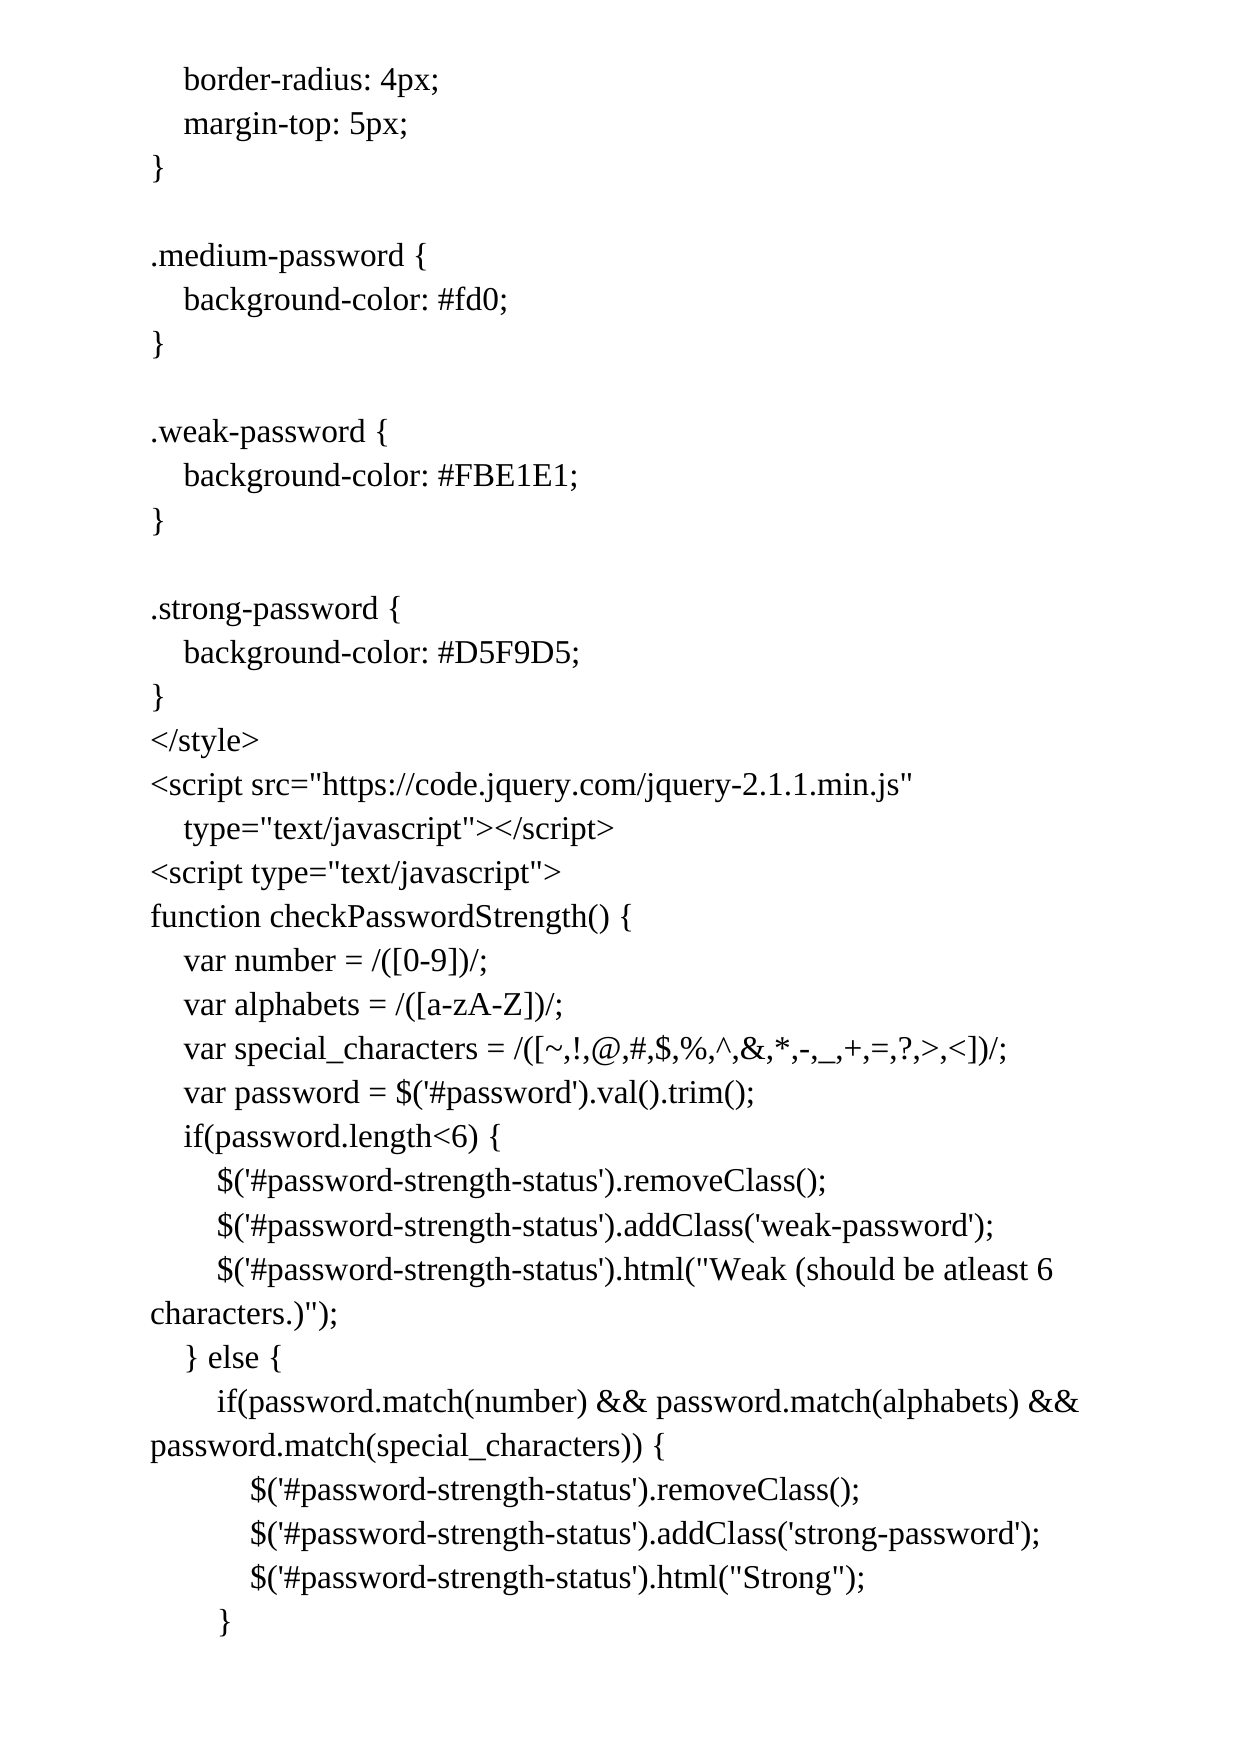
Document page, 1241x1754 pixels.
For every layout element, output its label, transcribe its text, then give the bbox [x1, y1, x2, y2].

text $('#password-strength-status').addClass('strong-password'); [150, 1513, 1181, 1552]
text <script src="https://code.jquery.com/jquery-2.1.1.min.js" [150, 764, 1181, 802]
text var special_characters = /([~,!,@,#,$,%,^,&,*,-,_,+,=,?,>,<])/; [150, 1028, 1181, 1067]
text } [150, 147, 1181, 186]
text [150, 1469, 1181, 1507]
text $('#password-strength-status').removeClass(); [150, 1161, 1181, 1199]
text $('#password-strength-status').html("Strong"); [150, 1557, 1181, 1596]
text background-color: #fd0; [150, 279, 1181, 318]
text var password = $('#password').val().trim(); [150, 1073, 1181, 1111]
text .weak-password { [150, 412, 1181, 450]
text if(password.length<6) { [150, 1117, 1181, 1155]
text } [150, 500, 1181, 538]
text .strong-password { [150, 588, 1181, 626]
text $('#password-strength-status').addClass('weak-password'); [150, 1205, 1181, 1243]
text </style> [150, 720, 1181, 758]
text function checkPasswordStrength() { [150, 896, 1181, 935]
text $('#password-strength-status').html("Weak (should be atleast 6 characters.)"); [150, 1249, 1181, 1331]
text var number = /([0-9])/; [150, 940, 1181, 979]
text } [150, 1601, 1181, 1640]
text background-color: #FBE1E1; [150, 456, 1181, 494]
text var alphabets = /([a-zA-Z])/; [150, 984, 1181, 1023]
text if(password.match(number) && password.match(alphabets) && password.match(special_characters)) { [150, 1381, 1181, 1463]
text type="text/javascript"></script> [150, 808, 1181, 847]
text } else { [150, 1337, 1181, 1375]
text .medium-password { [150, 235, 1181, 274]
text border-radius: 4px; [150, 59, 1181, 97]
text margin-top: 5px; [150, 103, 1181, 142]
text <script type="text/javascript"> [150, 852, 1181, 891]
text background-color: #D5F9D5; [150, 632, 1181, 670]
text } [150, 676, 1181, 714]
text } [150, 323, 1181, 362]
